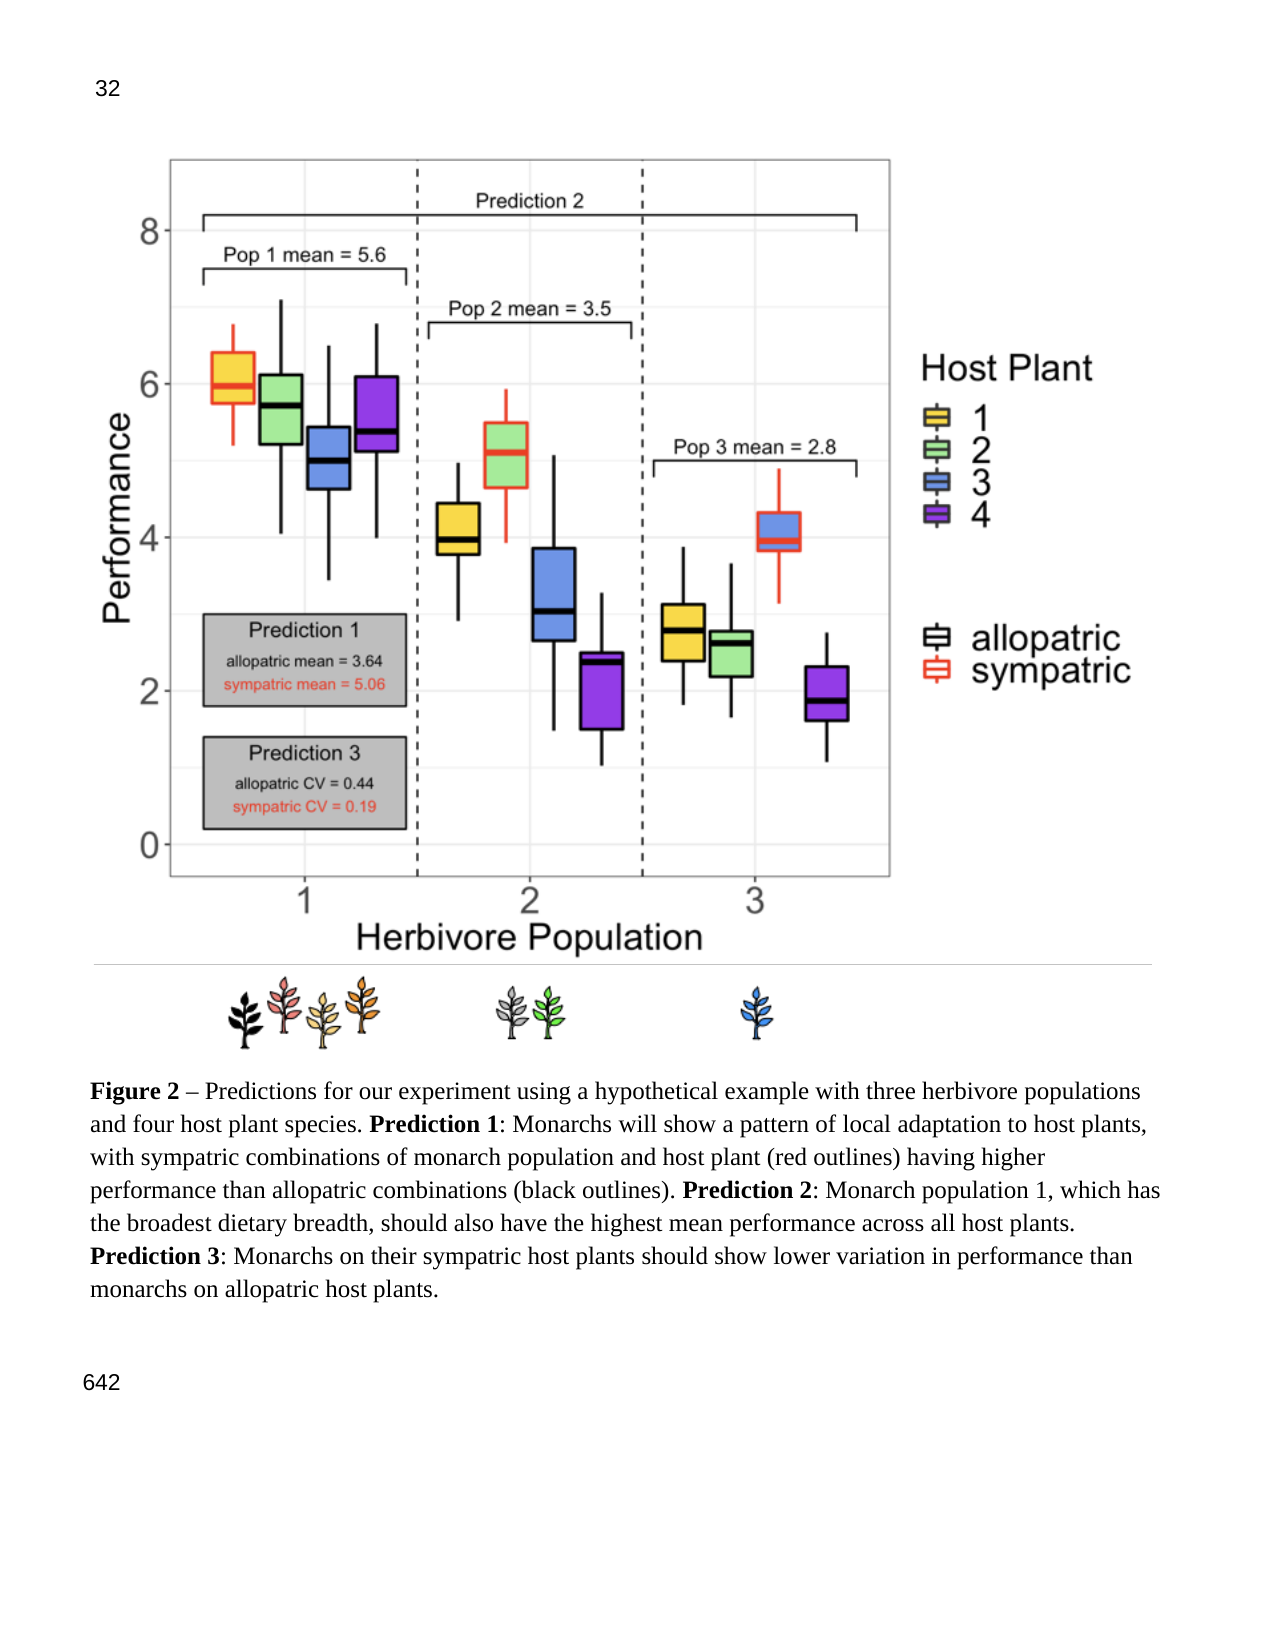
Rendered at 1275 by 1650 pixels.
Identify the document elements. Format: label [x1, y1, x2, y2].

picture [93, 150, 1152, 1050]
